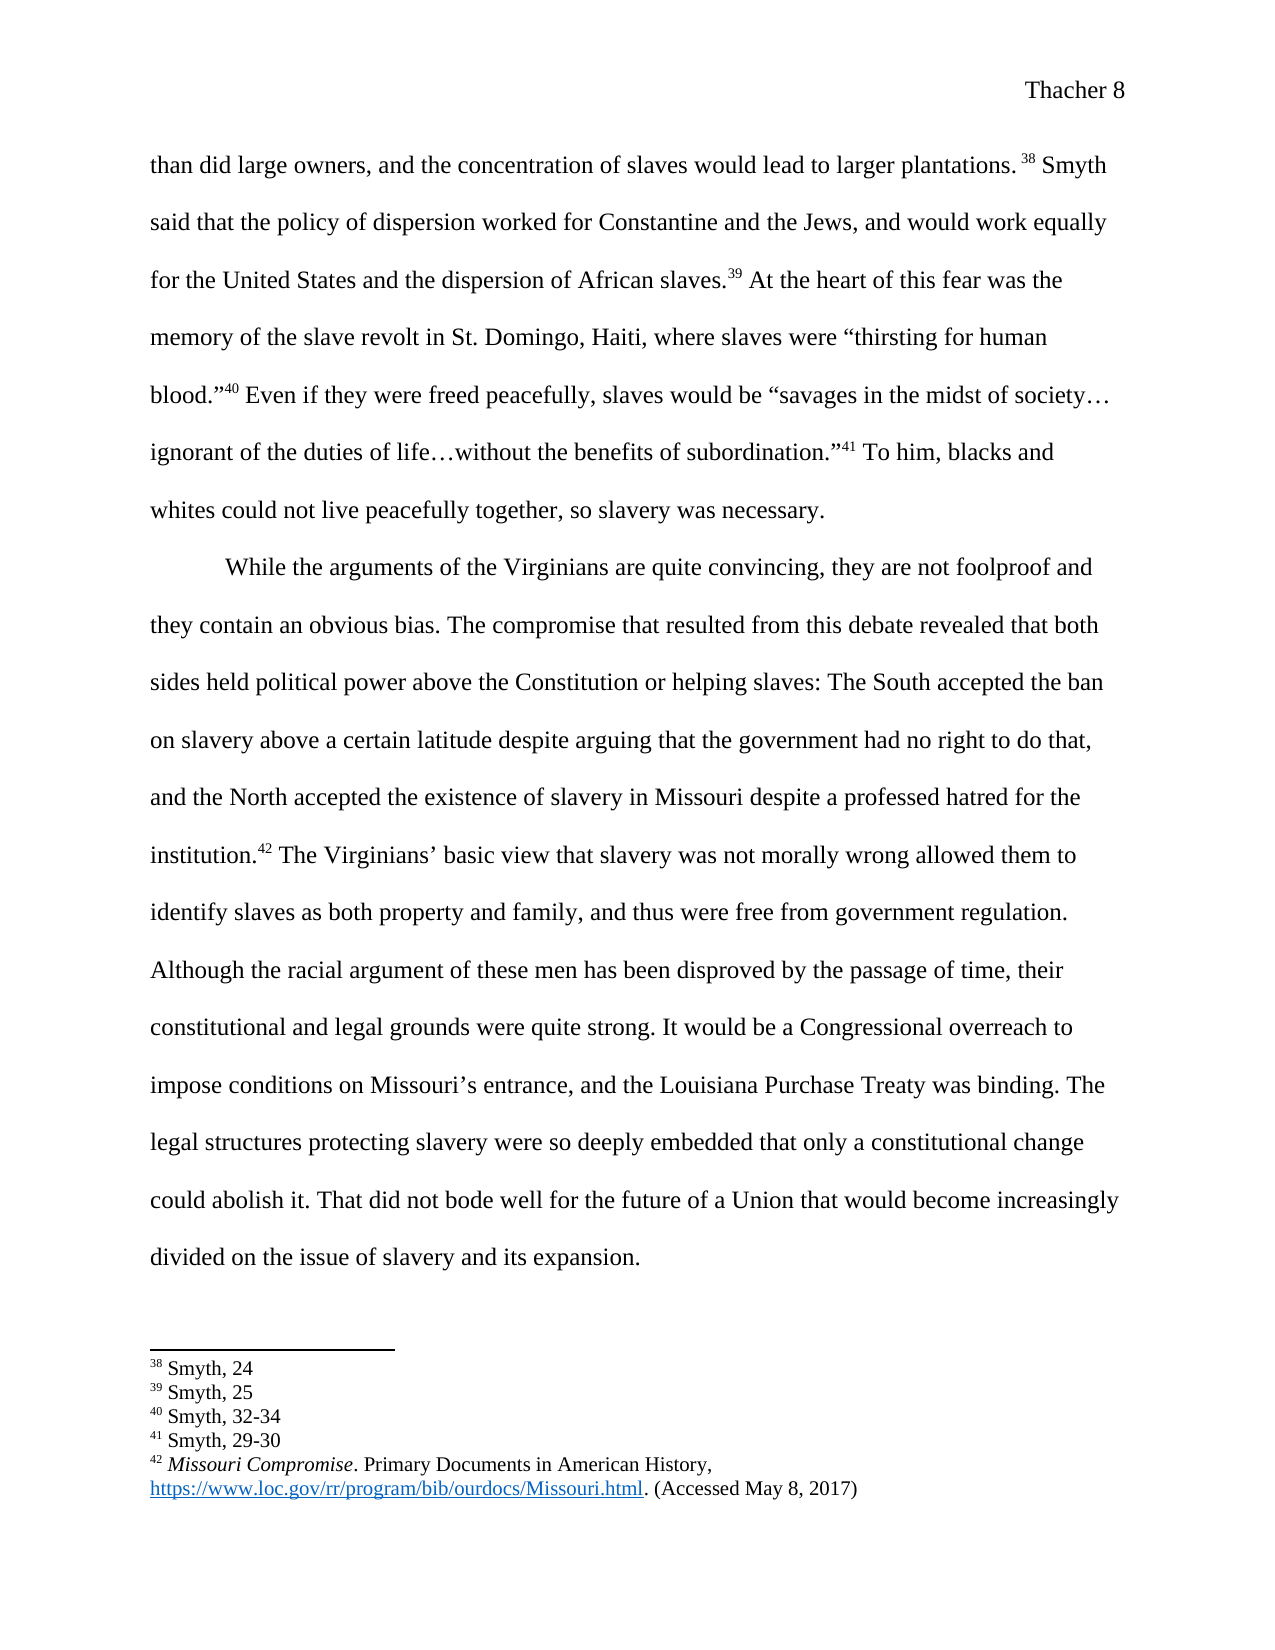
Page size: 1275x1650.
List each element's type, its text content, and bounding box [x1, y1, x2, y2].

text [150, 150, 1125, 524]
text While the arguments of the Virginians are quite convincing, they are not foolproof and they contain an obvious bias. The compromise that resulted from this debate revealed that both sides held political power above the Constitution or helping slaves: The South accepted the ban on slavery above a certain latitude despite arguing that the government had no right to do that, and the North accepted the existence of slavery in Missouri despite a professed hatred for the institution. The Virginians’ basic view that slavery was not morally wrong allowed them to identify slaves as both property and family, and thus were free from government regulation. Although the racial argument of these men has been disproved by the passage of time, their constitutional and legal grounds were quite strong. It would be a Congressional overreach to impose conditions on Missouri’s entrance, and the Louisiana Purchase Treaty was binding. The legal structures protecting slavery were so deeply embedded that only a constitutional change could abolish it. That did not bode well for the future of a Union that would become increasingly divided on the issue of slavery and its expansion. [150, 552, 1125, 1271]
